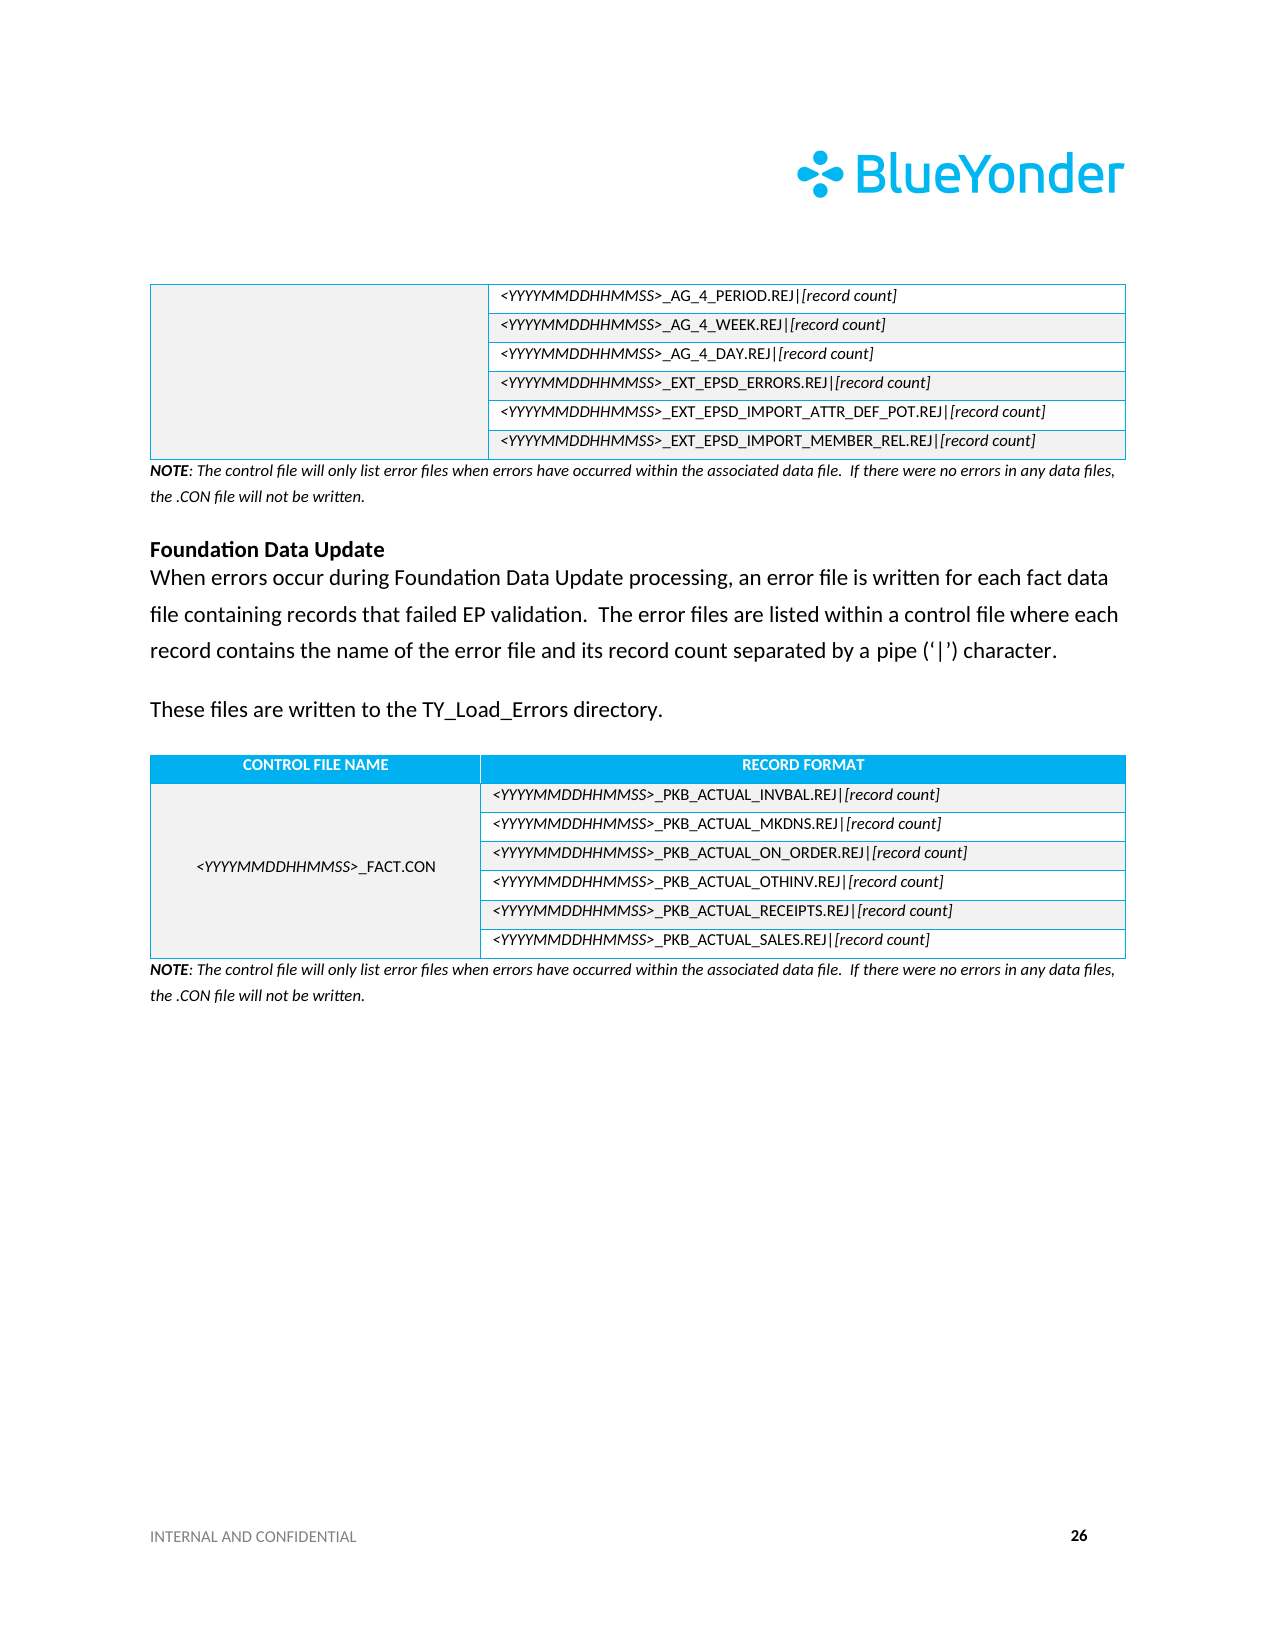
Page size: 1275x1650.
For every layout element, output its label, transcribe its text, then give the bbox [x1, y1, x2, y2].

table_cell <YYYYMMDDHHMMSS>_PKB_ACTUAL_MKDNS.REJ|[record count] [481, 813, 1125, 841]
table_cell <YYYYMMDDHHMMSS>_AG_4_DAY.REJ|[record count] [489, 343, 1125, 371]
table_cell <YYYYMMDDHHMMSS>_PKB_ACTUAL_OTHINV.REJ|[record count] [481, 871, 1125, 899]
text These files are written to the TY_Load_Errors directory. [150, 695, 1125, 723]
table_cell <YYYYMMDDHHMMSS>_AG_4_PERIOD.REJ|[record count] [489, 285, 1125, 313]
text NOTE: The control file will only list error files when errors have occurred within the associated data file. If there were no errors in any data files, the .CON file will not be written. [150, 460, 1125, 506]
table_header RECORD FORMAT [481, 755, 1125, 783]
picture [797, 150, 1125, 199]
table_cell <YYYYMMDDHHMMSS>_PKB_ACTUAL_SALES.REJ|[record count] [481, 930, 1125, 958]
text When errors occur during Foundation Data Update processing, an error file is written for each fact data file containing records that failed EP validation. The error files are listed within a control file where each record contains the name of the error file and its record count separated by a pipe (‘|’) character. [150, 563, 1125, 664]
table_cell <YYYYMMDDHHMMSS>_EXT_EPSD_IMPORT_ATTR_DEF_POT.REJ|[record count] [489, 401, 1125, 429]
table_cell <YYYYMMDDHHMMSS>_EXT_EPSD_ERRORS.REJ|[record count] [489, 372, 1125, 400]
table_cell <YYYYMMDDHHMMSS>_PKB_ACTUAL_INVBAL.REJ|[record count] [481, 784, 1125, 812]
table_cell <YYYYMMDDHHMMSS>_PKB_ACTUAL_ON_ORDER.REJ|[record count] [481, 842, 1125, 870]
table_header CONTROL FILE NAME [151, 755, 480, 783]
table_cell <YYYYMMDDHHMMSS>_AG_4_WEEK.REJ|[record count] [489, 314, 1125, 342]
table_cell <YYYYMMDDHHMMSS>_PKB_ACTUAL_RECEIPTS.REJ|[record count] [481, 901, 1125, 929]
text NOTE: The control file will only list error files when errors have occurred within the associated data file. If there were no errors in any data files, the .CON file will not be written. [150, 959, 1125, 1006]
text Foundation Data Update [150, 535, 1125, 563]
table_cell <YYYYMMDDHHMMSS>_EXT_EPSD_IMPORT_MEMBER_REL.REJ|[record count] [489, 431, 1125, 459]
table_cell <YYYYMMDDHHMMSS>_FACT.CON [151, 784, 480, 958]
